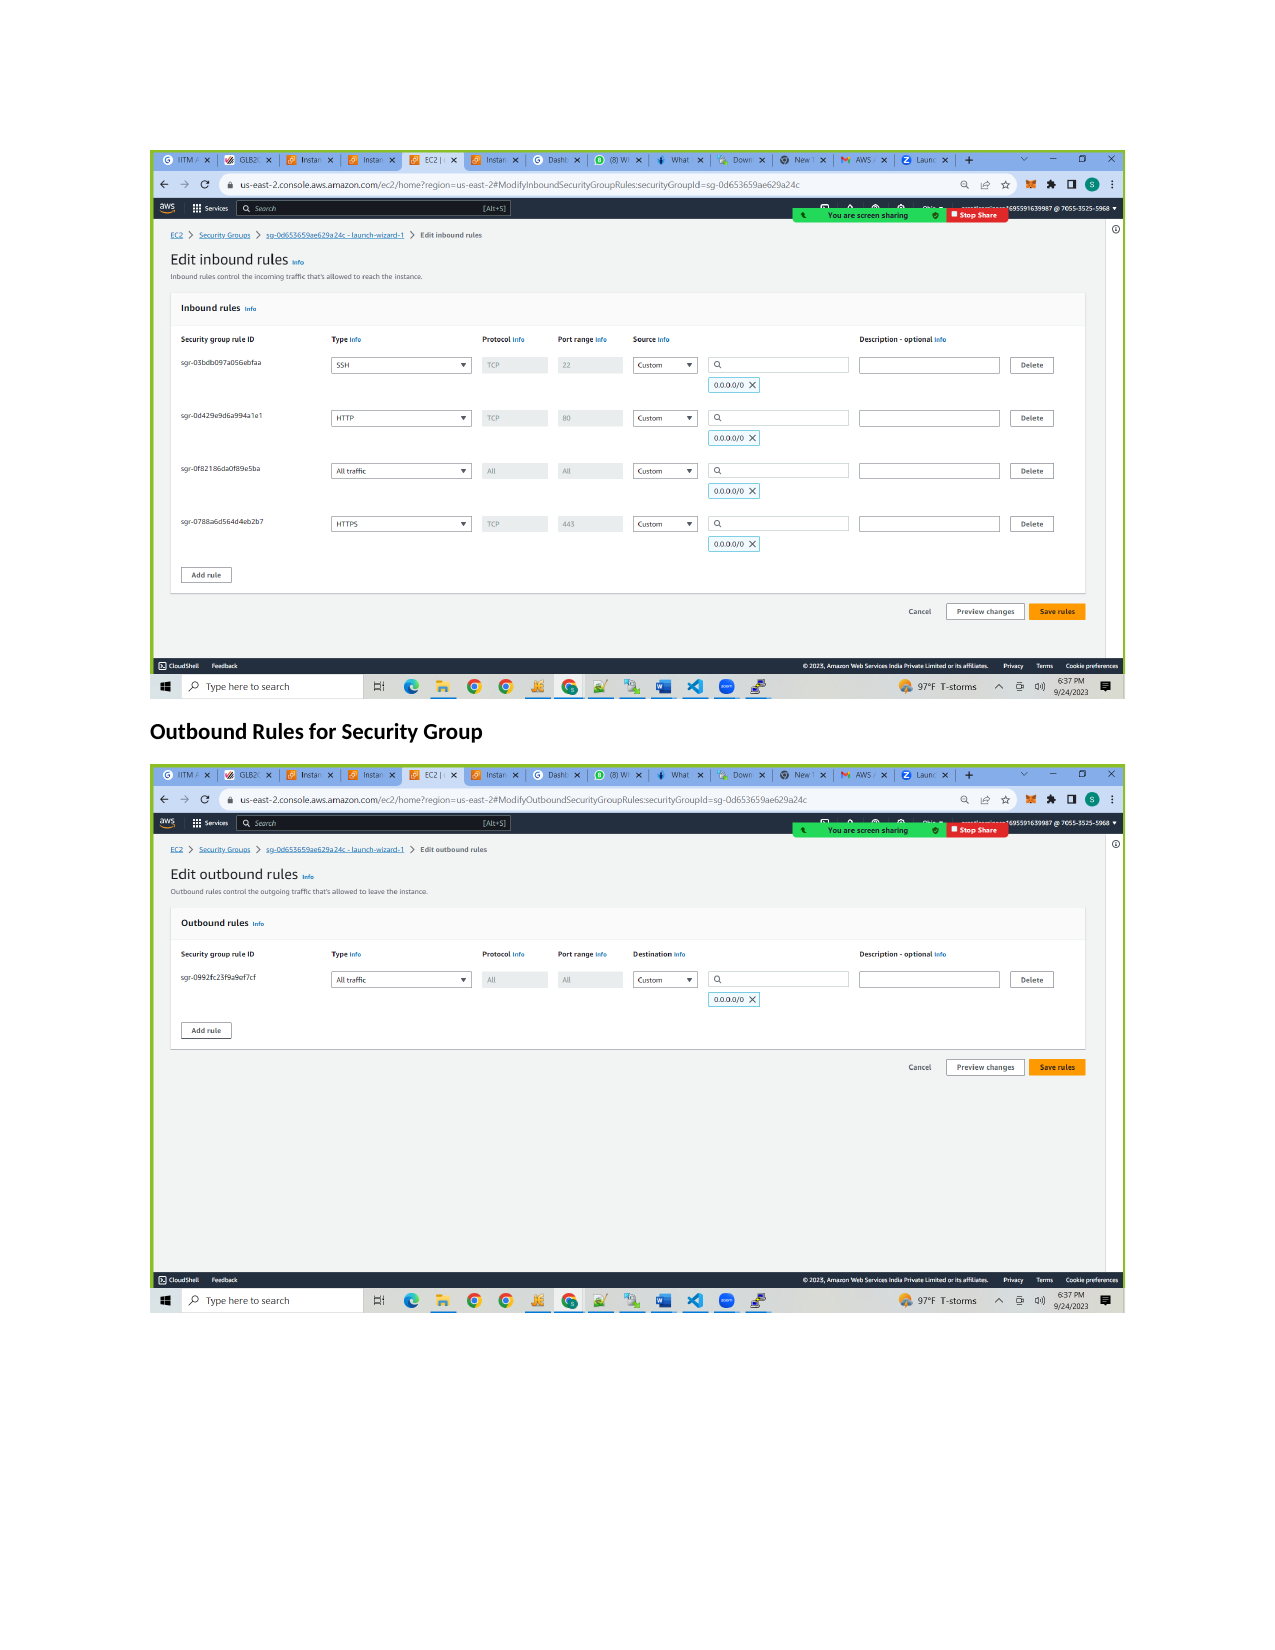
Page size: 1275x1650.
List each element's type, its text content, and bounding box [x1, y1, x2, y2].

picture [150, 764, 1125, 1313]
text Outbound Rules for Security Group [150, 717, 1125, 745]
picture [150, 150, 1125, 699]
